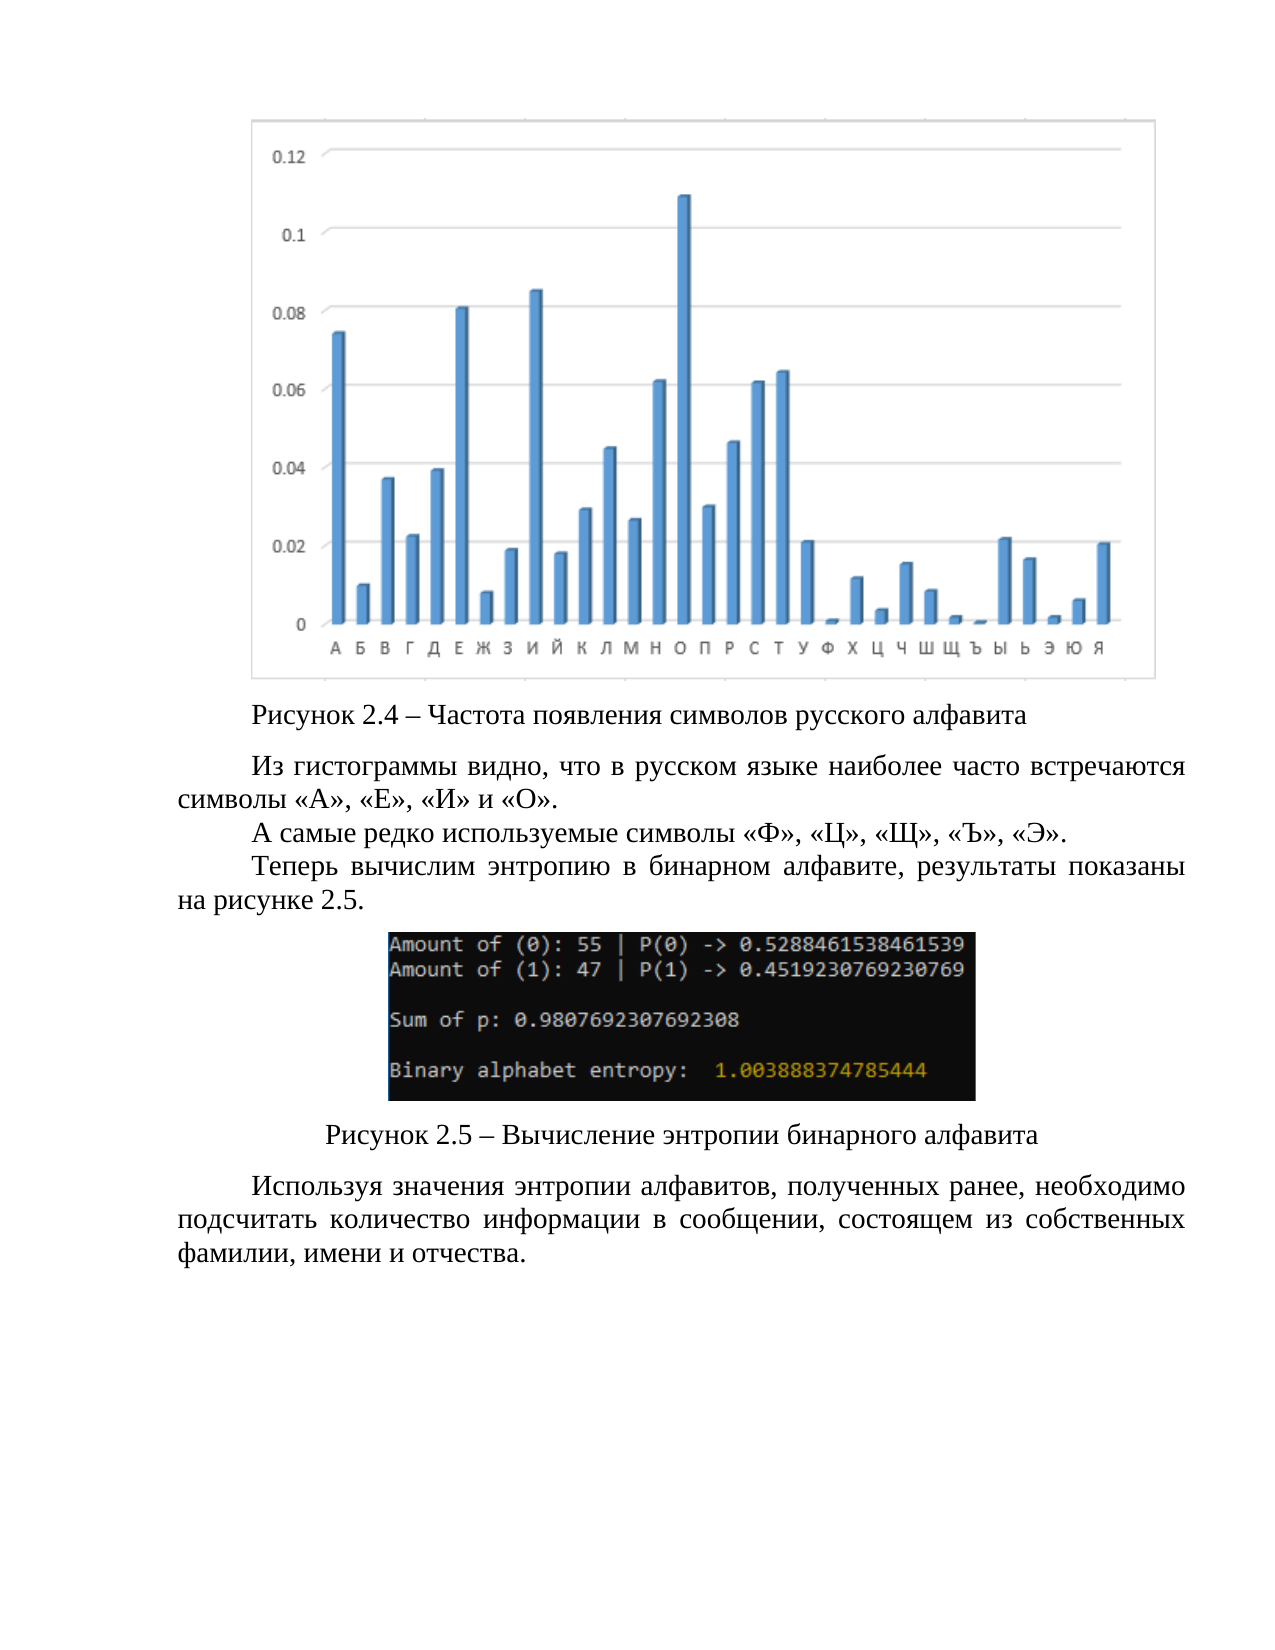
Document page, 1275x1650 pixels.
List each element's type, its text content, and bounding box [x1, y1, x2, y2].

text Теперь вычислим энтропию в бинарном алфавите, результаты показаны на рисунке 2.5. [177, 848, 1186, 915]
text А самые редко используемые символы «Ф», «Ц», «Щ», «Ъ», «Э». [177, 815, 1186, 848]
picture [251, 118, 1156, 681]
text Рисунок 2.5 – Вычисление энтропии бинарного алфавита [177, 1117, 1186, 1151]
text Из гистограммы видно, что в русском языке наиболее часто встречаются символы «А», «Е», «И» и «О». [177, 748, 1186, 815]
text Используя значения энтропии алфавитов, полученных ранее, необходимо подсчитать количество информации в сообщении, состоящем из собственных фамилии, имени и отчества. [177, 1168, 1186, 1268]
text Рисунок 2.4 – Частота появления символов русского алфавита [177, 697, 1186, 731]
picture [388, 932, 976, 1101]
